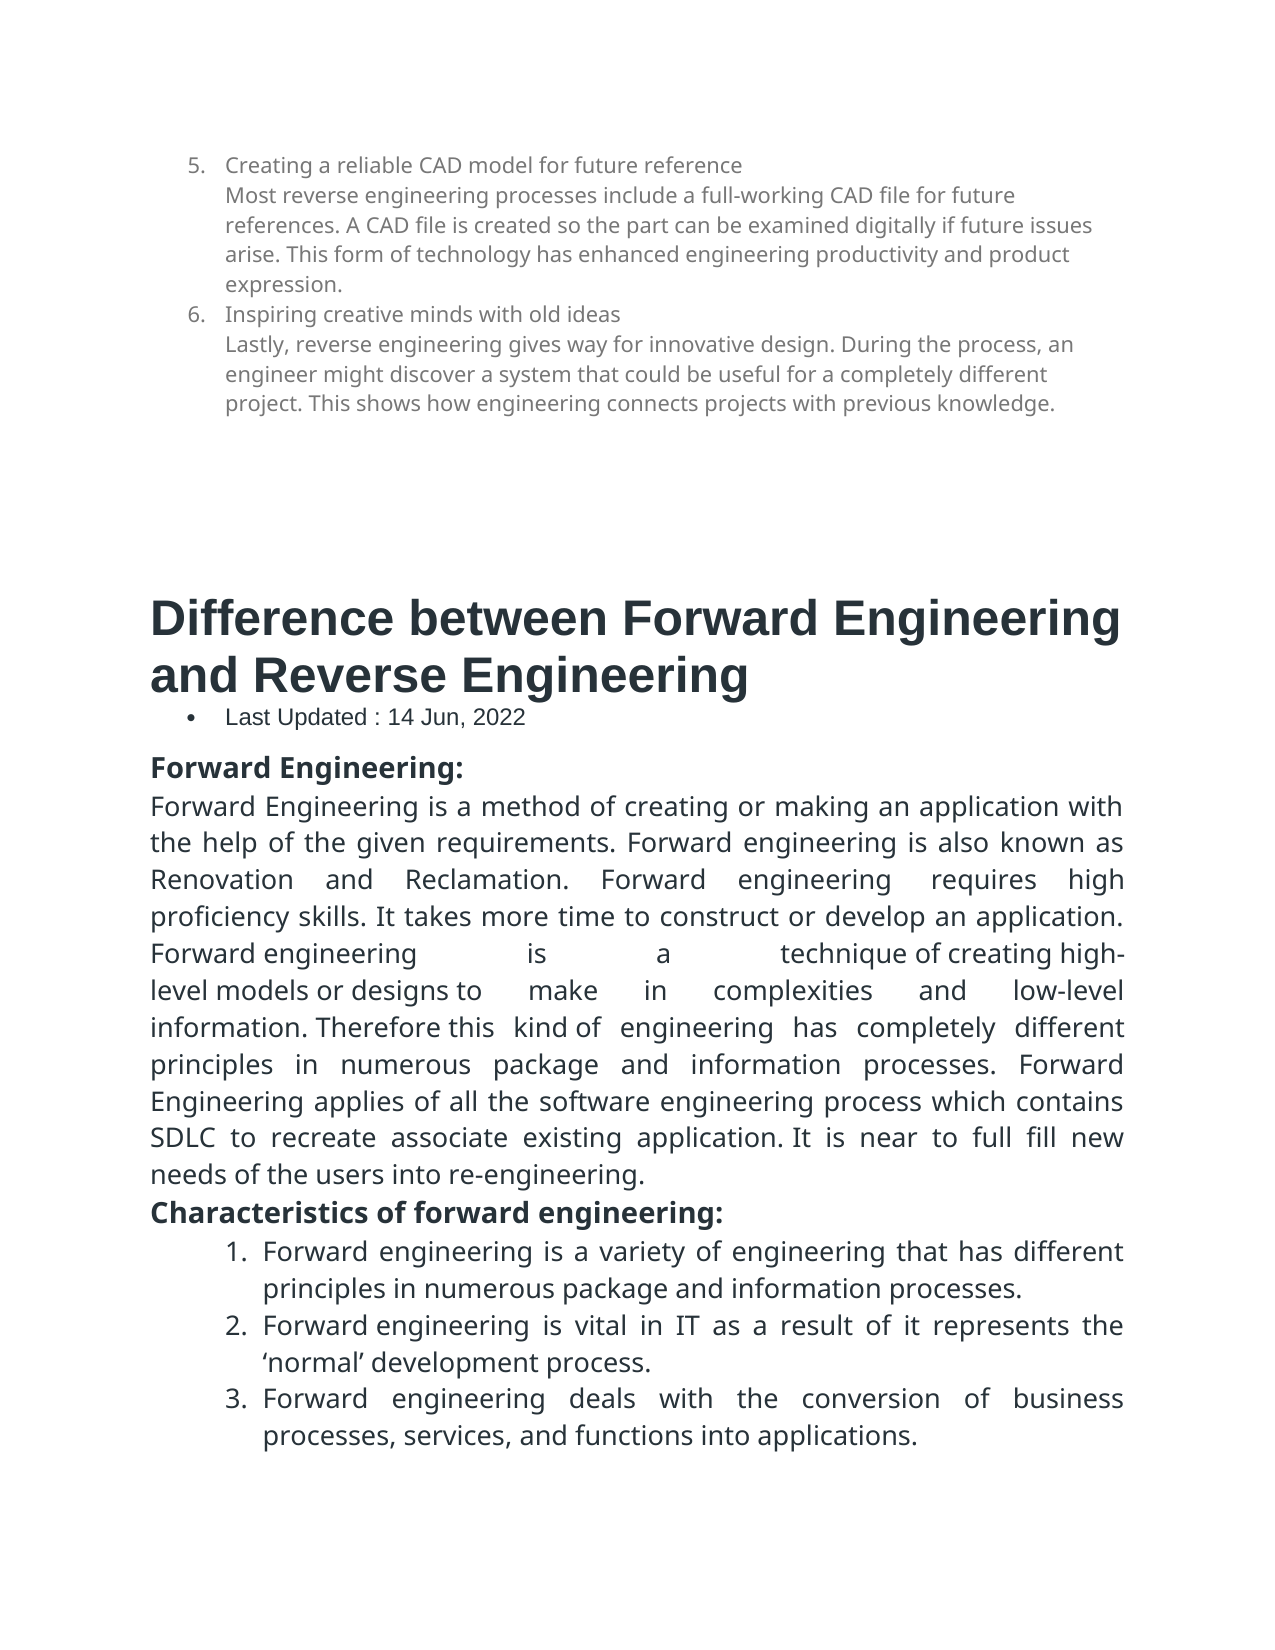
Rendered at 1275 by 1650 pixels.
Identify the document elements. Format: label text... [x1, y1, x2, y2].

list Forward engineering is a variety of engineering that has different principles in numerous package and information processes. [225, 1232, 1125, 1306]
list Forward engineering is vital in IT as a result of it represents the ‘normal’ development process. [225, 1306, 1125, 1380]
text Forward Engineering is a method of creating or making an application with the help of the given requirements. Forward engineering is also known as Renovation and Reclamation. Forward engineering requires high proficiency skills. It takes more time to construct or develop an application. Forward engineering is a technique of creating high-level models or designs to make in complexities and low-level information. Therefore this kind of engineering has completely different principles in numerous package and information processes. Forward Engineering applies of all the software engineering process which contains SDLC to recreate associate existing application. It is near to full fill new needs of the users into re-engineering. [150, 787, 1125, 1193]
list Last Updated : 14 Jun, 2022 [187, 703, 1125, 731]
text Forward Engineering: [150, 747, 1125, 787]
list Inspiring creative minds with old ideas Lastly, reverse engineering gives way for innovative design. During the process, an engineer might discover a system that could be useful for a completely different project. This shows how engineering connects projects with previous knowledge. [187, 299, 1125, 418]
list Creating a reliable CAD model for future reference Most reverse engineering processes include a full-working CAD file for future references. A CAD file is created so the part can be examined digitally if future issues arise. This form of technology has enhanced engineering productivity and product expression. [187, 150, 1125, 299]
text Difference between Forward Engineering and Reverse Engineering [150, 588, 1125, 703]
text Characteristics of forward engineering: [150, 1193, 1125, 1232]
list Forward engineering deals with the conversion of business processes, services, and functions into applications. [225, 1380, 1125, 1454]
